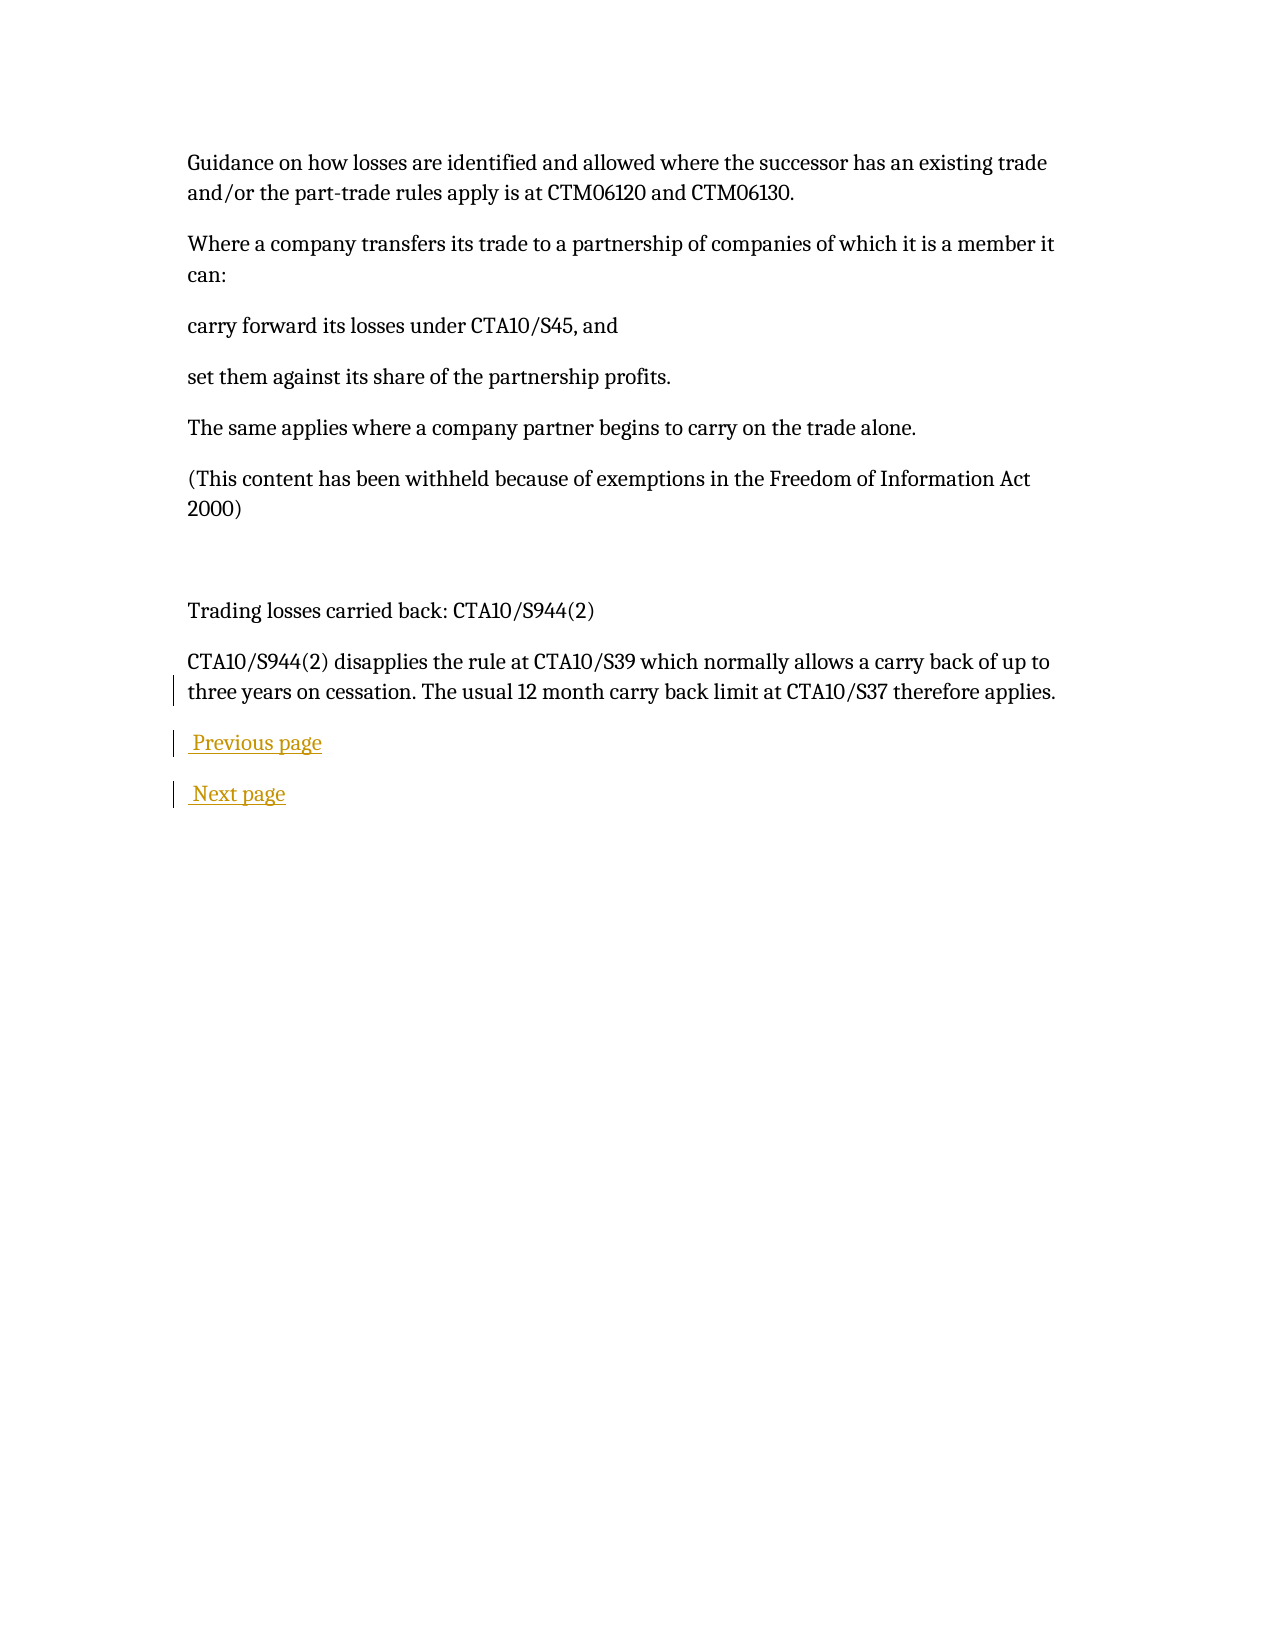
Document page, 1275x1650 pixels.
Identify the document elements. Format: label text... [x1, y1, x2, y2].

text set them against its share of the partnership profits. [187, 363, 1087, 390]
text The same applies where a company partner begins to carry on the trade alone. [187, 414, 1087, 441]
text carry forward its losses under CTA10/S45, and [187, 312, 1087, 339]
text Guidance on how losses are identified and allowed where the successor has an existing trade and/or the part-trade rules apply is at CTM06120 and CTM06130. [187, 150, 1087, 207]
text Where a company transfers its trade to a partnership of companies of which it is a member it can: [187, 231, 1087, 288]
text Trading losses carried back: CTA10/S944(2) [187, 598, 1087, 624]
text (This content has been withheld because of exemptions in the Freedom of Information Act 2000) [187, 466, 1087, 522]
text CTA10/S944(2) disapplies the rule at CTA10/S39 which normally allows a carry back of up to three years on cessation. The usual 12 month carry back limit at CTA10/S37 therefore applies. [187, 649, 1087, 706]
